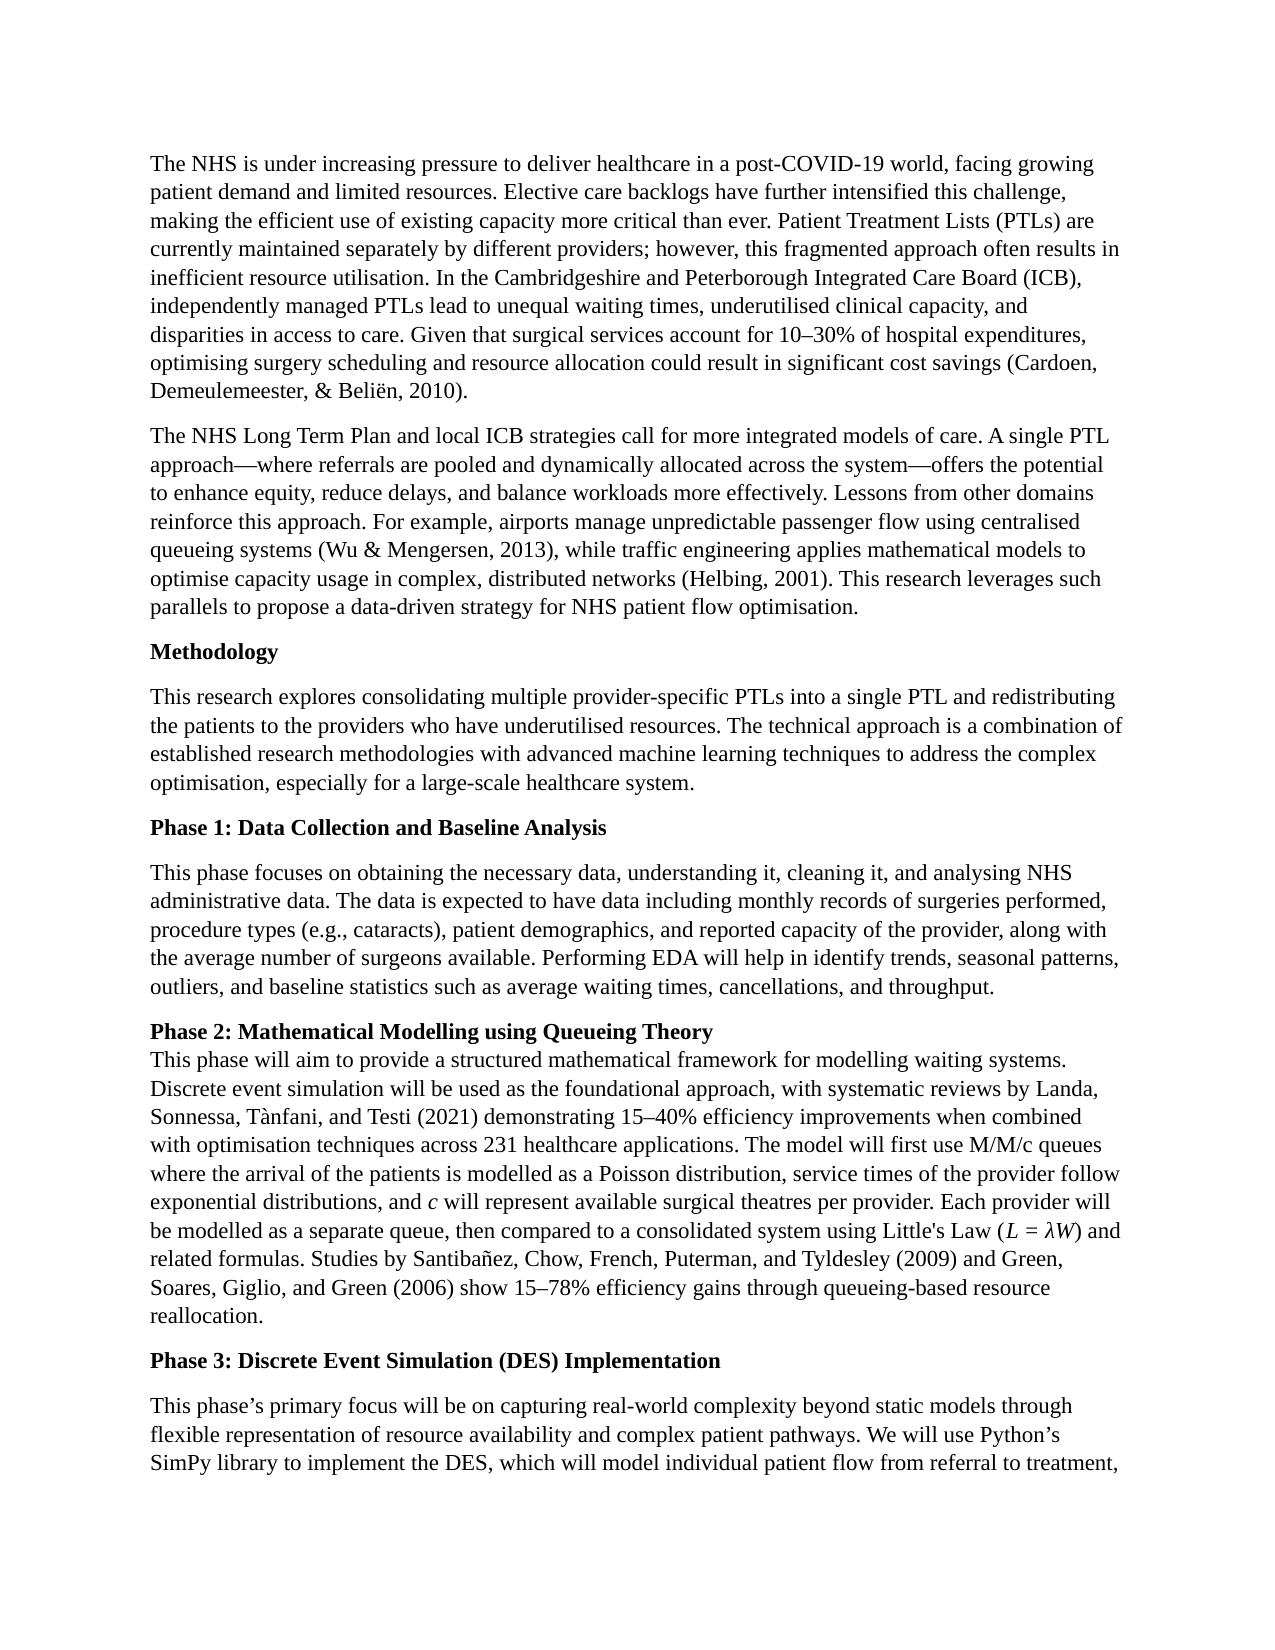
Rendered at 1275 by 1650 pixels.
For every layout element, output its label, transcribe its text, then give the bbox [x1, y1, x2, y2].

text The NHS is under increasing pressure to deliver healthcare in a post-COVID-19 world, facing growing patient demand and limited resources. Elective care backlogs have further intensified this challenge, making the efficient use of existing capacity more critical than ever. Patient Treatment Lists (PTLs) are currently maintained separately by different providers; however, this fragmented approach often results in inefficient resource utilisation. In the Cambridgeshire and Peterborough Integrated Care Board (ICB), independently managed PTLs lead to unequal waiting times, underutilised clinical capacity, and disparities in access to care. Given that surgical services account for 10–30% of hospital expenditures, optimising surgery scheduling and resource allocation could result in significant cost savings (Cardoen, Demeulemeester, & Beliën, 2010). [150, 150, 1125, 404]
text The NHS Long Term Plan and local ICB strategies call for more integrated models of care. A single PTL approach—where referrals are pooled and dynamically allocated across the system—offers the potential to enhance equity, reduce delays, and balance workloads more effectively. Lessons from other domains reinforce this approach. For example, airports manage unpredictable passenger flow using centralised queueing systems (Wu & Mengersen, 2013), while traffic engineering applies mathematical models to optimise capacity usage in complex, distributed networks (Helbing, 2001). This research leverages such parallels to propose a data-driven strategy for NHS patient flow optimisation. [150, 423, 1125, 619]
text This research explores consolidating multiple provider-specific PTLs into a single PTL and redistributing the patients to the providers who have underutilised resources. The technical approach is a combination of established research methodologies with advanced machine learning techniques to address the complex optimisation, especially for a large-scale healthcare system. [150, 683, 1125, 795]
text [150, 1392, 1125, 1476]
text Phase 1: Data Collection and Baseline Analysis [150, 814, 1125, 840]
text Methodology [150, 638, 1125, 665]
text Phase 3: Discrete Event Simulation (DES) Implementation [150, 1347, 1125, 1374]
text Phase 2: Mathematical Modelling using Queueing Theory This phase will aim to provide a structured mathematical framework for modelling waiting systems. Discrete event simulation will be used as the foundational approach, with systematic reviews by Landa, Sonnessa, Tànfani, and Testi (2021) demonstrating 15–40% efficiency improvements when combined with optimisation techniques across 231 healthcare applications. The model will first use M/M/c queues where the arrival of the patients is modelled as a Poisson distribution, service times of the provider follow exponential distributions, and c will represent available surgical theatres per provider. Each provider will be modelled as a separate queue, then compared to a consolidated system using Little's Law (L = λW) and related formulas. Studies by Santibañez, Chow, French, Puterman, and Tyldesley (2009) and Green, Soares, Giglio, and Green (2006) show 15–78% efficiency gains through queueing-based resource reallocation. [150, 1018, 1125, 1328]
text This phase focuses on obtaining the necessary data, understanding it, cleaning it, and analysing NHS administrative data. The data is expected to have data including monthly records of surgeries performed, procedure types (e.g., cataracts), patient demographics, and reported capacity of the provider, along with the average number of surgeons available. Performing EDA will help in identify trends, seasonal patterns, outliers, and baseline statistics such as average waiting times, cancellations, and throughput. [150, 859, 1125, 999]
